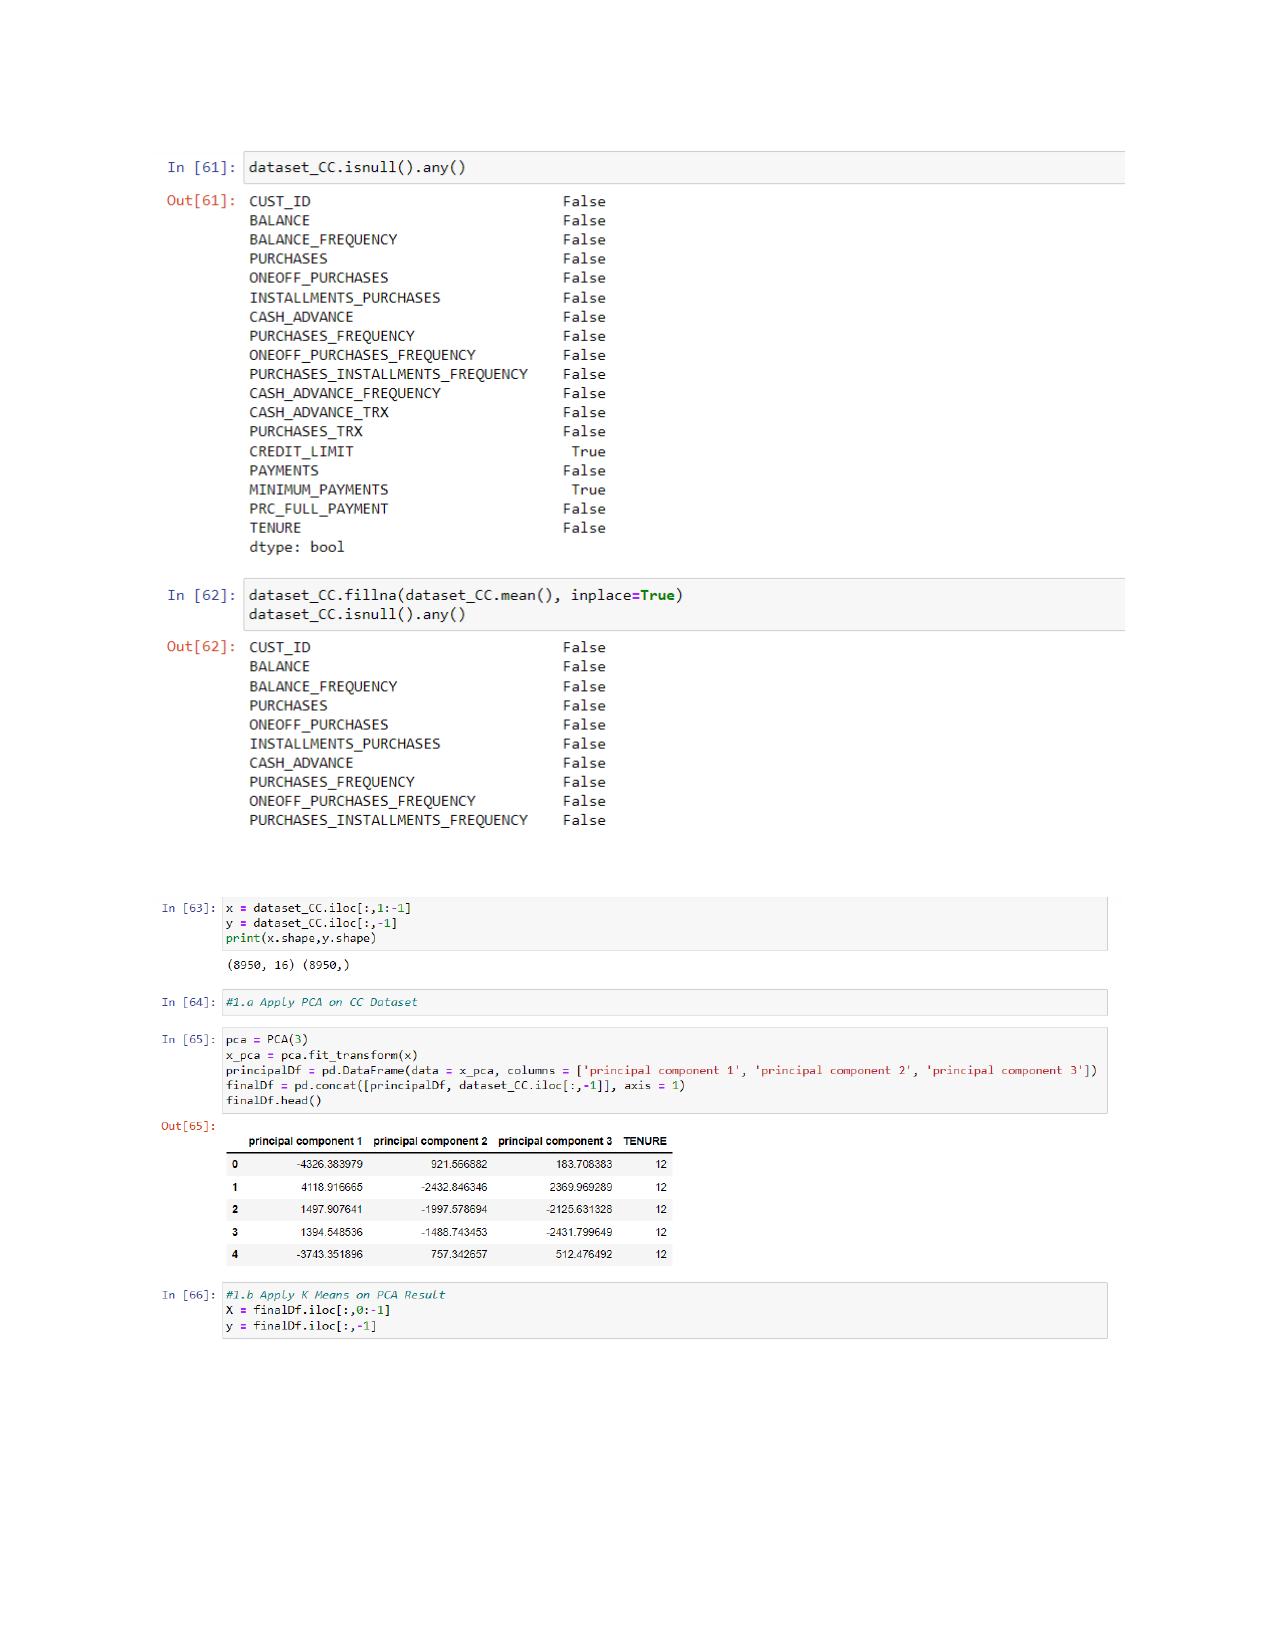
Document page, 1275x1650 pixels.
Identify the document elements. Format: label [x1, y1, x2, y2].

picture [150, 150, 1125, 832]
picture [150, 897, 1125, 1341]
